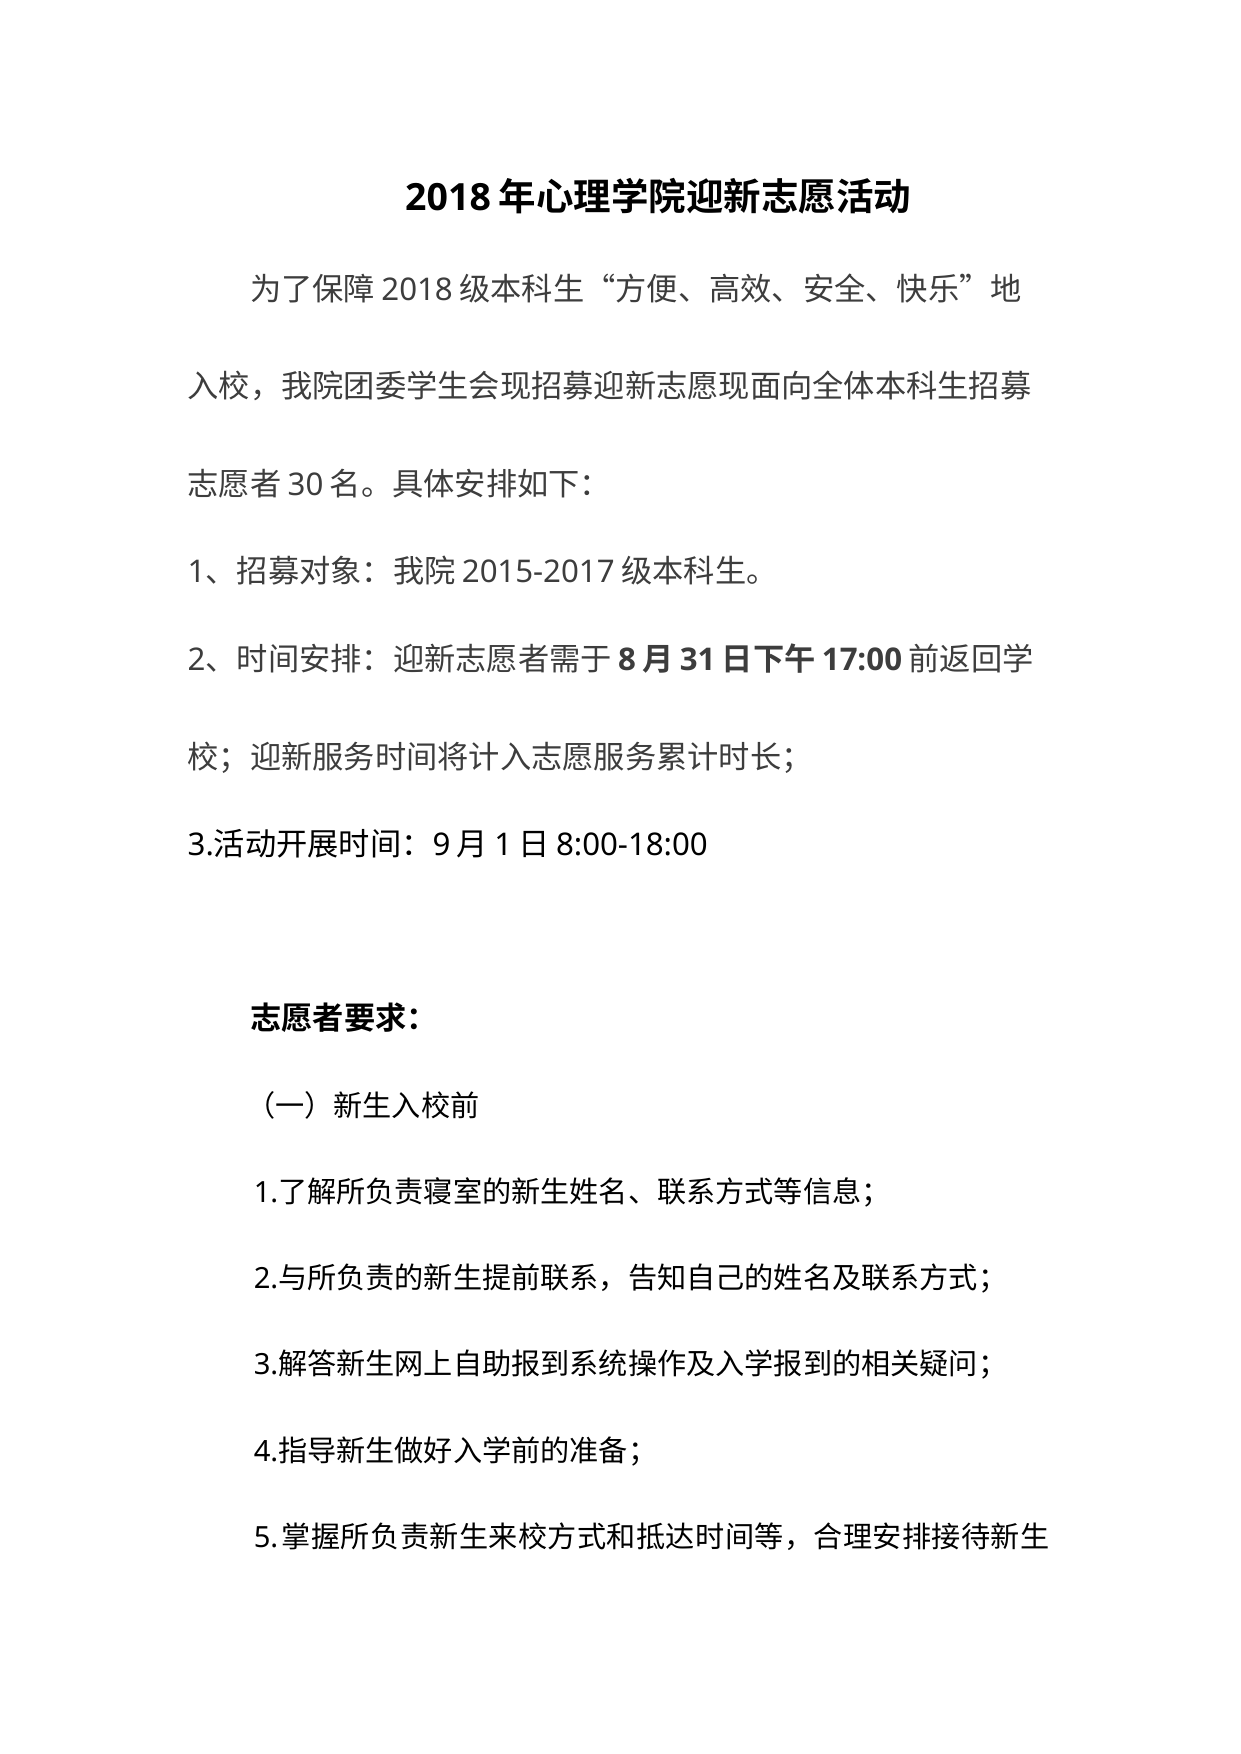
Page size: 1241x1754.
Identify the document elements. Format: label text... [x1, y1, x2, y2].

text 志愿者要求： [187, 984, 1053, 1049]
text 3.解答新生网上自助报到系统操作及入学报到的相关疑问； [187, 1330, 1053, 1395]
text 3.活动开展时间：9月1日8:00-18:00 [187, 810, 1053, 875]
text （一）新生入校前 [187, 1071, 1053, 1136]
text 2.与所负责的新生提前联系，告知自己的姓名及联系方式； [187, 1243, 1053, 1308]
text 4.指导新生做好入学前的准备； [187, 1416, 1053, 1481]
text 2、时间安排：迎新志愿者需于8月31日下午17:00前返回学校；迎新服务时间将计入志愿服务累计时长； [187, 624, 1053, 787]
text 1、招募对象：我院2015-2017级本科生。 [187, 537, 1053, 602]
text 2018年心理学院迎新志愿活动 [187, 162, 1053, 227]
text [187, 1502, 1053, 1567]
text 为了保障2018级本科生“方便、高效、安全、快乐”地入校，我院团委学生会现招募迎新志愿现面向全体本科生招募志愿者30名。具体安排如下： [187, 254, 1053, 514]
text 1.了解所负责寝室的新生姓名、联系方式等信息； [187, 1157, 1053, 1222]
